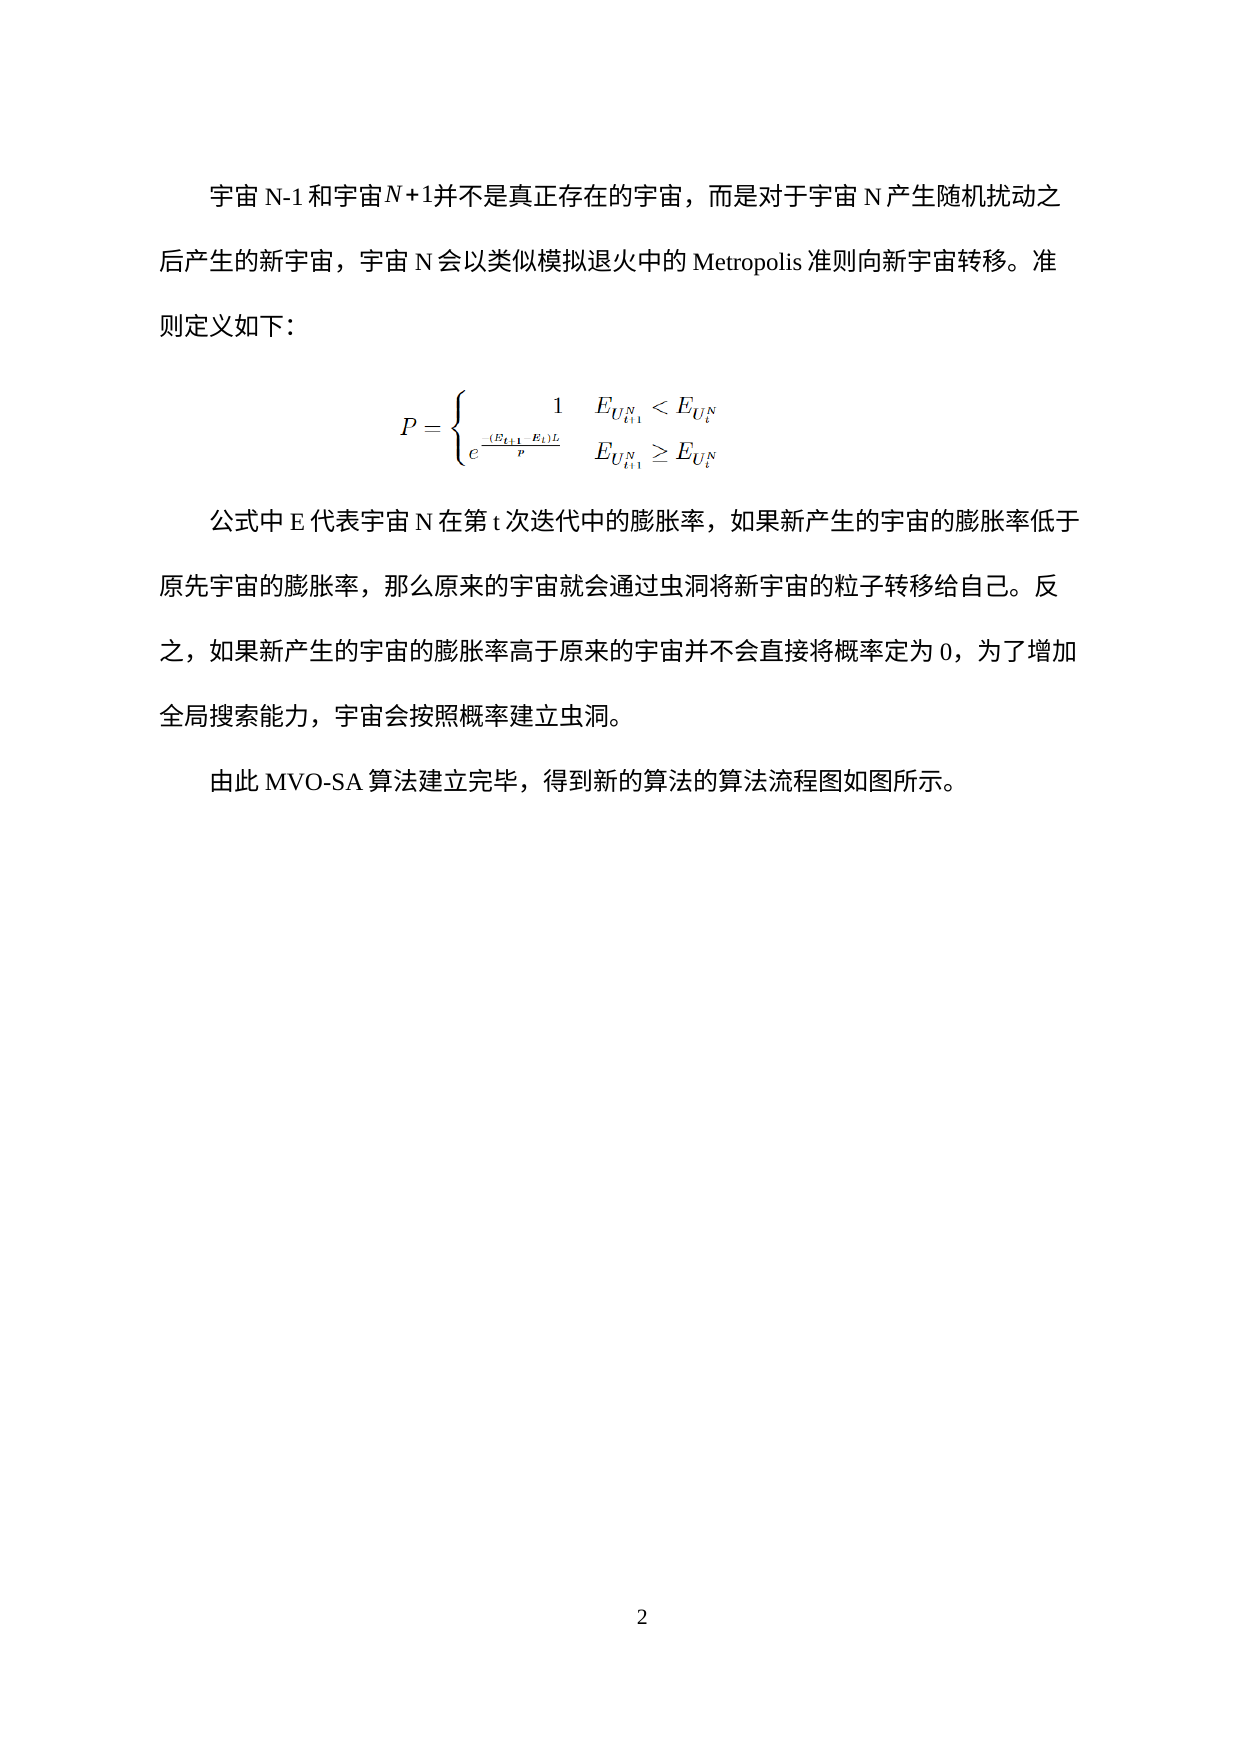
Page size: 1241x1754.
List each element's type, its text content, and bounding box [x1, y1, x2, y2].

text 公式中E代表宇宙N在第t次迭代中的膨胀率，如果新产生的宇宙的膨胀率低于原先宇宙的膨胀率，那么原来的宇宙就会通过虫洞将新宇宙的粒子转移给自己。反之，如果新产生的宇宙的膨胀率高于原来的宇宙并不会直接将概率定为0，为了增加全局搜索能力，宇宙会按照概率建立虫洞。 [159, 487, 1081, 747]
text 宇宙N-1和宇宙并不是真正存在的宇宙，而是对于宇宙N产生随机扰动之后产生的新宇宙，宇宙N会以类似模拟退火中的Metropolis准则向新宇宙转移。准则定义如下： [159, 162, 1081, 357]
text 由此MVO-SA算法建立完毕，得到新的算法的算法流程图如图所示。 [159, 747, 1081, 812]
picture [365, 356, 750, 484]
